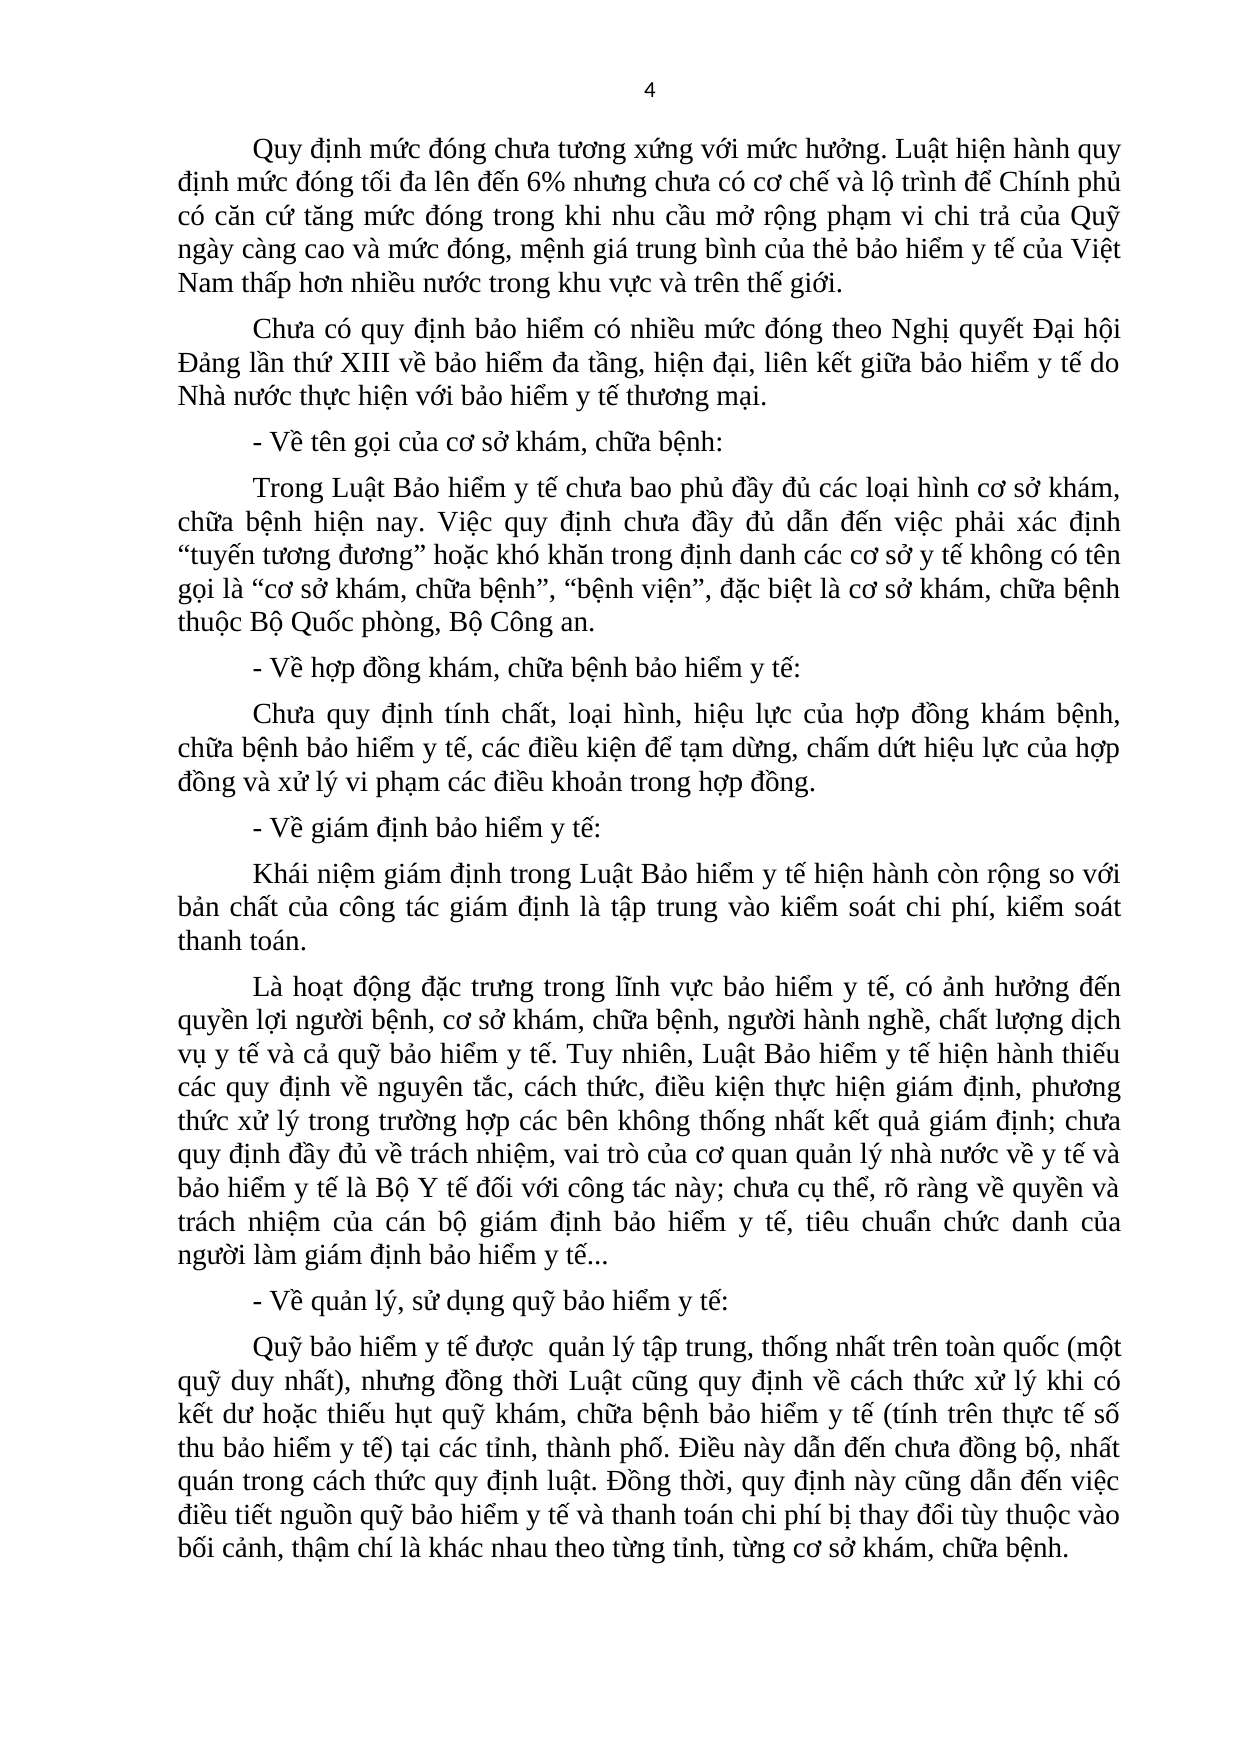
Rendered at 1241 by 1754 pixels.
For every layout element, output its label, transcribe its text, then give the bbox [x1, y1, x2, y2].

text - Về tên gọi của cơ sở khám, chữa bệnh: [177, 424, 1122, 458]
text Khái niệm giám định trong Luật Bảo hiểm y tế hiện hành còn rộng so với bản chất của công tác giám định là tập trung vào kiểm soát chi phí, kiểm soát thanh toán. [177, 856, 1122, 956]
text Quy định mức đóng chưa tương xứng với mức hưởng. Luật hiện hành quy định mức đóng tối đa lên đến 6% nhưng chưa có cơ chế và lộ trình để Chính phủ có căn cứ tăng mức đóng trong khi nhu cầu mở rộng phạm vi chi trả của Quỹ ngày càng cao và mức đóng, mệnh giá trung bình của thẻ bảo hiểm y tế của Việt Nam thấp hơn nhiều nước trong khu vực và trên thế giới. [177, 131, 1122, 299]
text Trong Luật Bảo hiểm y tế chưa bao phủ đầy đủ các loại hình cơ sở khám, chữa bệnh hiện nay. Việc quy định chưa đầy đủ dẫn đến việc phải xác định “tuyến tương đương” hoặc khó khăn trong định danh các cơ sở y tế không có tên gọi là “cơ sở khám, chữa bệnh”, “bệnh viện”, đặc biệt là cơ sở khám, chữa bệnh thuộc Bộ Quốc phòng, Bộ Công an. [177, 470, 1122, 638]
text - Về giám định bảo hiểm y tế: [177, 810, 1122, 843]
text - Về quản lý, sử dụng quỹ bảo hiểm y tế: [177, 1283, 1122, 1317]
text Là hoạt động đặc trưng trong lĩnh vực bảo hiểm y tế, có ảnh hưởng đến quyền lợi người bệnh, cơ sở khám, chữa bệnh, người hành nghề, chất lượng dịch vụ y tế và cả quỹ bảo hiểm y tế. Tuy nhiên, Luật Bảo hiểm y tế hiện hành thiếu các quy định về nguyên tắc, cách thức, điều kiện thực hiện giám định, phương thức xử lý trong trường hợp các bên không thống nhất kết quả giám định; chưa quy định đầy đủ về trách nhiệm, vai trò của cơ quan quản lý nhà nước về y tế và bảo hiểm y tế là Bộ Y tế đối với công tác này; chưa cụ thể, rõ ràng về quyền và trách nhiệm của cán bộ giám định bảo hiểm y tế, tiêu chuẩn chức danh của người làm giám định bảo hiểm y tế... [177, 969, 1122, 1271]
text Chưa quy định tính chất, loại hình, hiệu lực của hợp đồng khám bệnh, chữa bệnh bảo hiểm y tế, các điều kiện để tạm dừng, chấm dứt hiệu lực của hợp đồng và xử lý vi phạm các điều khoản trong hợp đồng. [177, 697, 1122, 797]
text Quỹ bảo hiểm y tế được quản lý tập trung, thống nhất trên toàn quốc (một quỹ duy nhất), nhưng đồng thời Luật cũng quy định về cách thức xử lý khi có kết dư hoặc thiếu hụt quỹ khám, chữa bệnh bảo hiểm y tế (tính trên thực tế số thu bảo hiểm y tế) tại các tỉnh, thành phố. Điều này dẫn đến chưa đồng bộ, nhất quán trong cách thức quy định luật. Đồng thời, quy định này cũng dẫn đến việc điều tiết nguồn quỹ bảo hiểm y tế và thanh toán chi phí bị thay đổi tùy thuộc vào bối cảnh, thậm chí là khác nhau theo từng tỉnh, từng cơ sở khám, chữa bệnh. [177, 1329, 1122, 1564]
text Chưa có quy định bảo hiểm có nhiều mức đóng theo Nghị quyết Đại hội Đảng lần thứ XIII về bảo hiểm đa tầng, hiện đại, liên kết giữa bảo hiểm y tế do Nhà nước thực hiện với bảo hiểm y tế thương mại. [177, 311, 1122, 412]
text - Về hợp đồng khám, chữa bệnh bảo hiểm y tế: [177, 651, 1122, 684]
